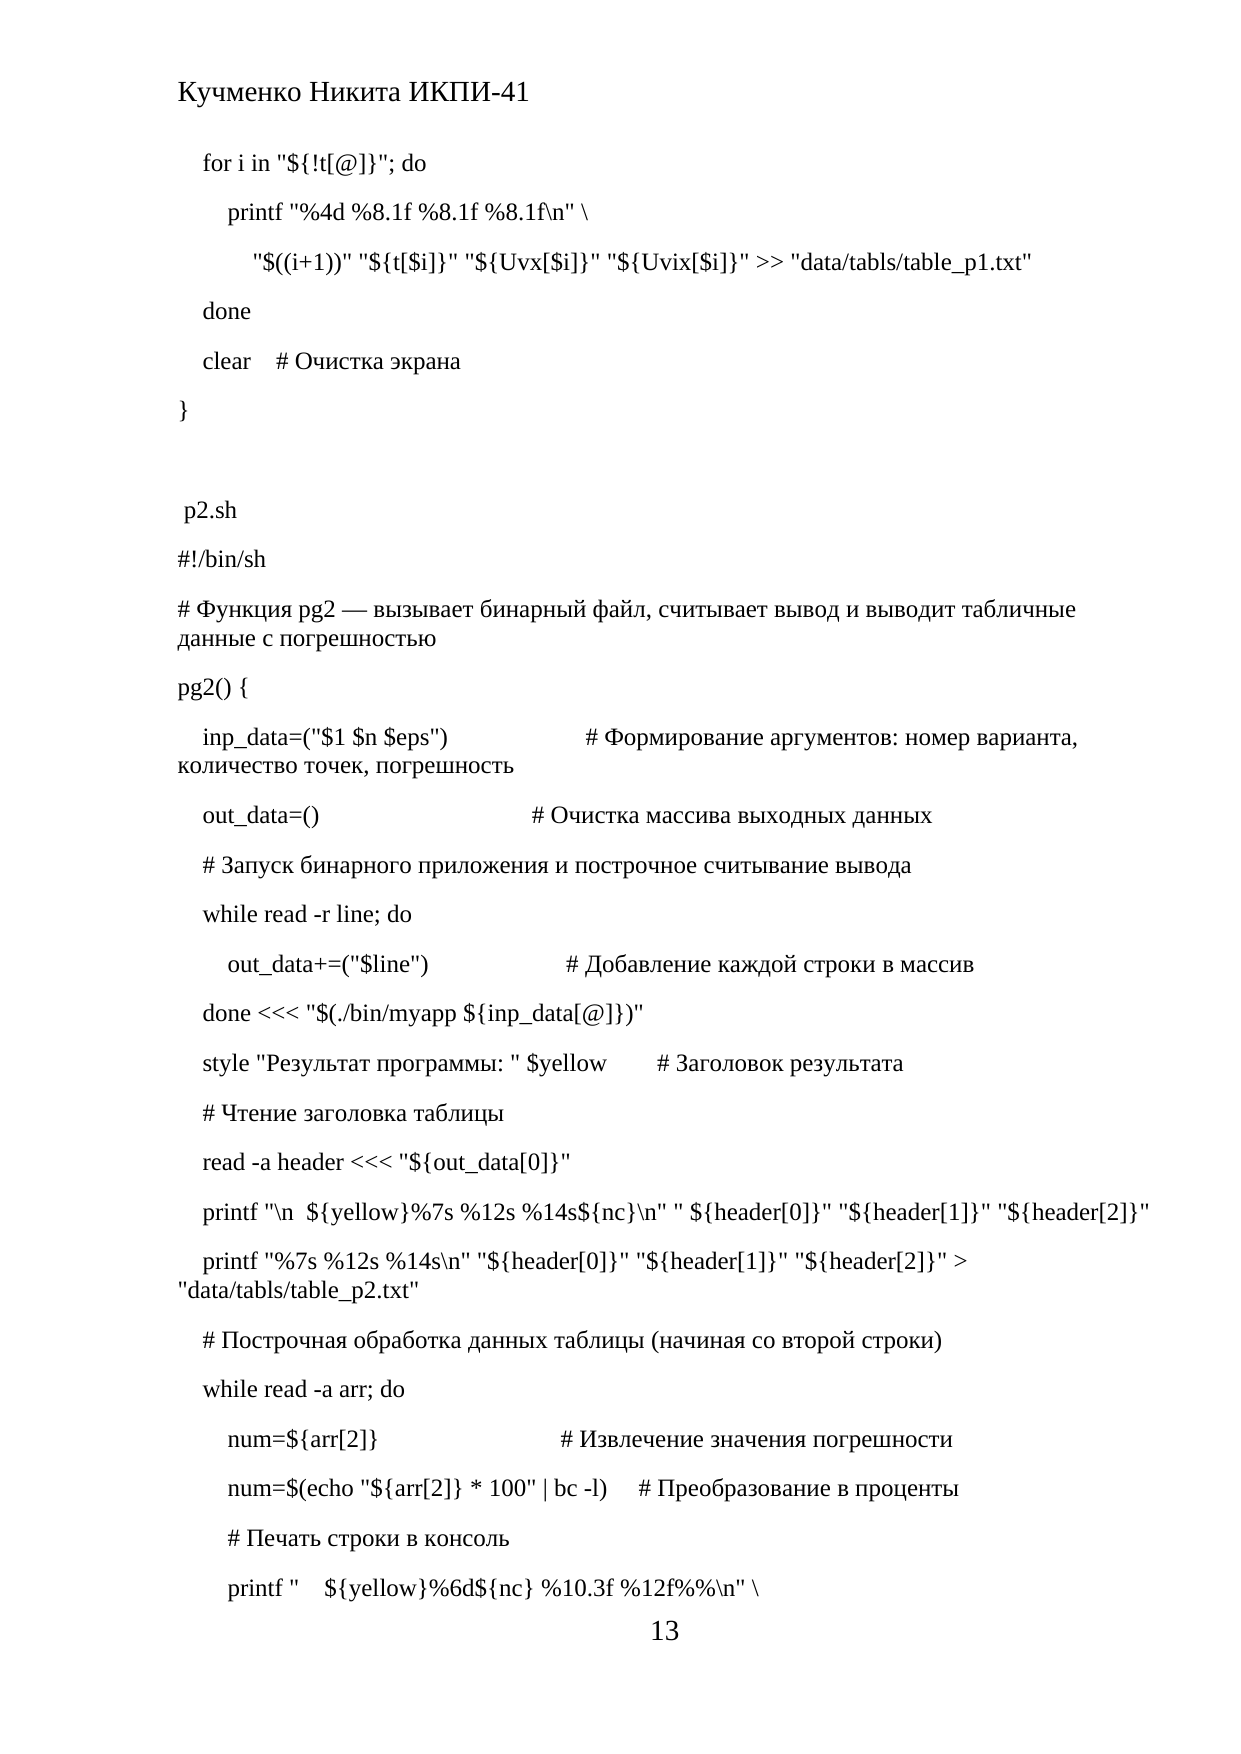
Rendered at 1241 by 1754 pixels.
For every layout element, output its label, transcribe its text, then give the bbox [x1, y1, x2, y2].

text # Функция pg2 — вызывает бинарный файл, считывает вывод и выводит табличные данные с погрешностью [177, 594, 1152, 651]
text # Запуск бинарного приложения и построчное считывание вывода [177, 850, 1152, 878]
text done [177, 296, 1152, 325]
text printf "%4d %8.1f %8.1f %8.1f\n" \ [177, 197, 1152, 226]
text inp_data=("$1 $n $eps") # Формирование аргументов: номер варианта, количество точек, погрешность [177, 722, 1152, 779]
text } [177, 396, 1152, 424]
text clear # Очистка экрана [177, 346, 1152, 375]
text p2.sh [177, 495, 1152, 523]
text printf " ${yellow}%6d${nc} %10.3f %12f%%\n" \ [177, 1573, 1152, 1601]
text done <<< "$(./bin/myapp ${inp_data[@]})" [177, 998, 1152, 1027]
text while read -r line; do [177, 899, 1152, 928]
text printf "\n ${yellow}%7s %12s %14s${nc}\n" " ${header[0]}" "${header[1]}" "${header[2]}" [177, 1197, 1152, 1226]
text printf "%7s %12s %14s\n" "${header[0]}" "${header[1]}" "${header[2]}" > "data/tabls/table_p2.txt" [177, 1246, 1152, 1304]
text out_data+=("$line") # Добавление каждой строки в массив [177, 949, 1152, 978]
text num=${arr[2]} # Извлечение значения погрешности [177, 1424, 1152, 1453]
text out_data=() # Очистка массива выходных данных [177, 800, 1152, 829]
text read -a header <<< "${out_data[0]}" [177, 1147, 1152, 1176]
text pg2() { [177, 672, 1152, 701]
text #!/bin/sh [177, 544, 1152, 573]
text num=$(echo "${arr[2]} * 100" | bc -l) # Преобразование в проценты [177, 1473, 1152, 1502]
text style "Результат программы: " $yellow # Заголовок результата [177, 1048, 1152, 1077]
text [177, 247, 1152, 276]
text # Построчная обработка данных таблицы (начиная со второй строки) [177, 1325, 1152, 1353]
text # Печать строки в консоль [177, 1523, 1152, 1552]
text while read -a arr; do [177, 1374, 1152, 1403]
text for i in "${!t[@]}"; do [177, 148, 1152, 176]
text # Чтение заголовка таблицы [177, 1098, 1152, 1126]
